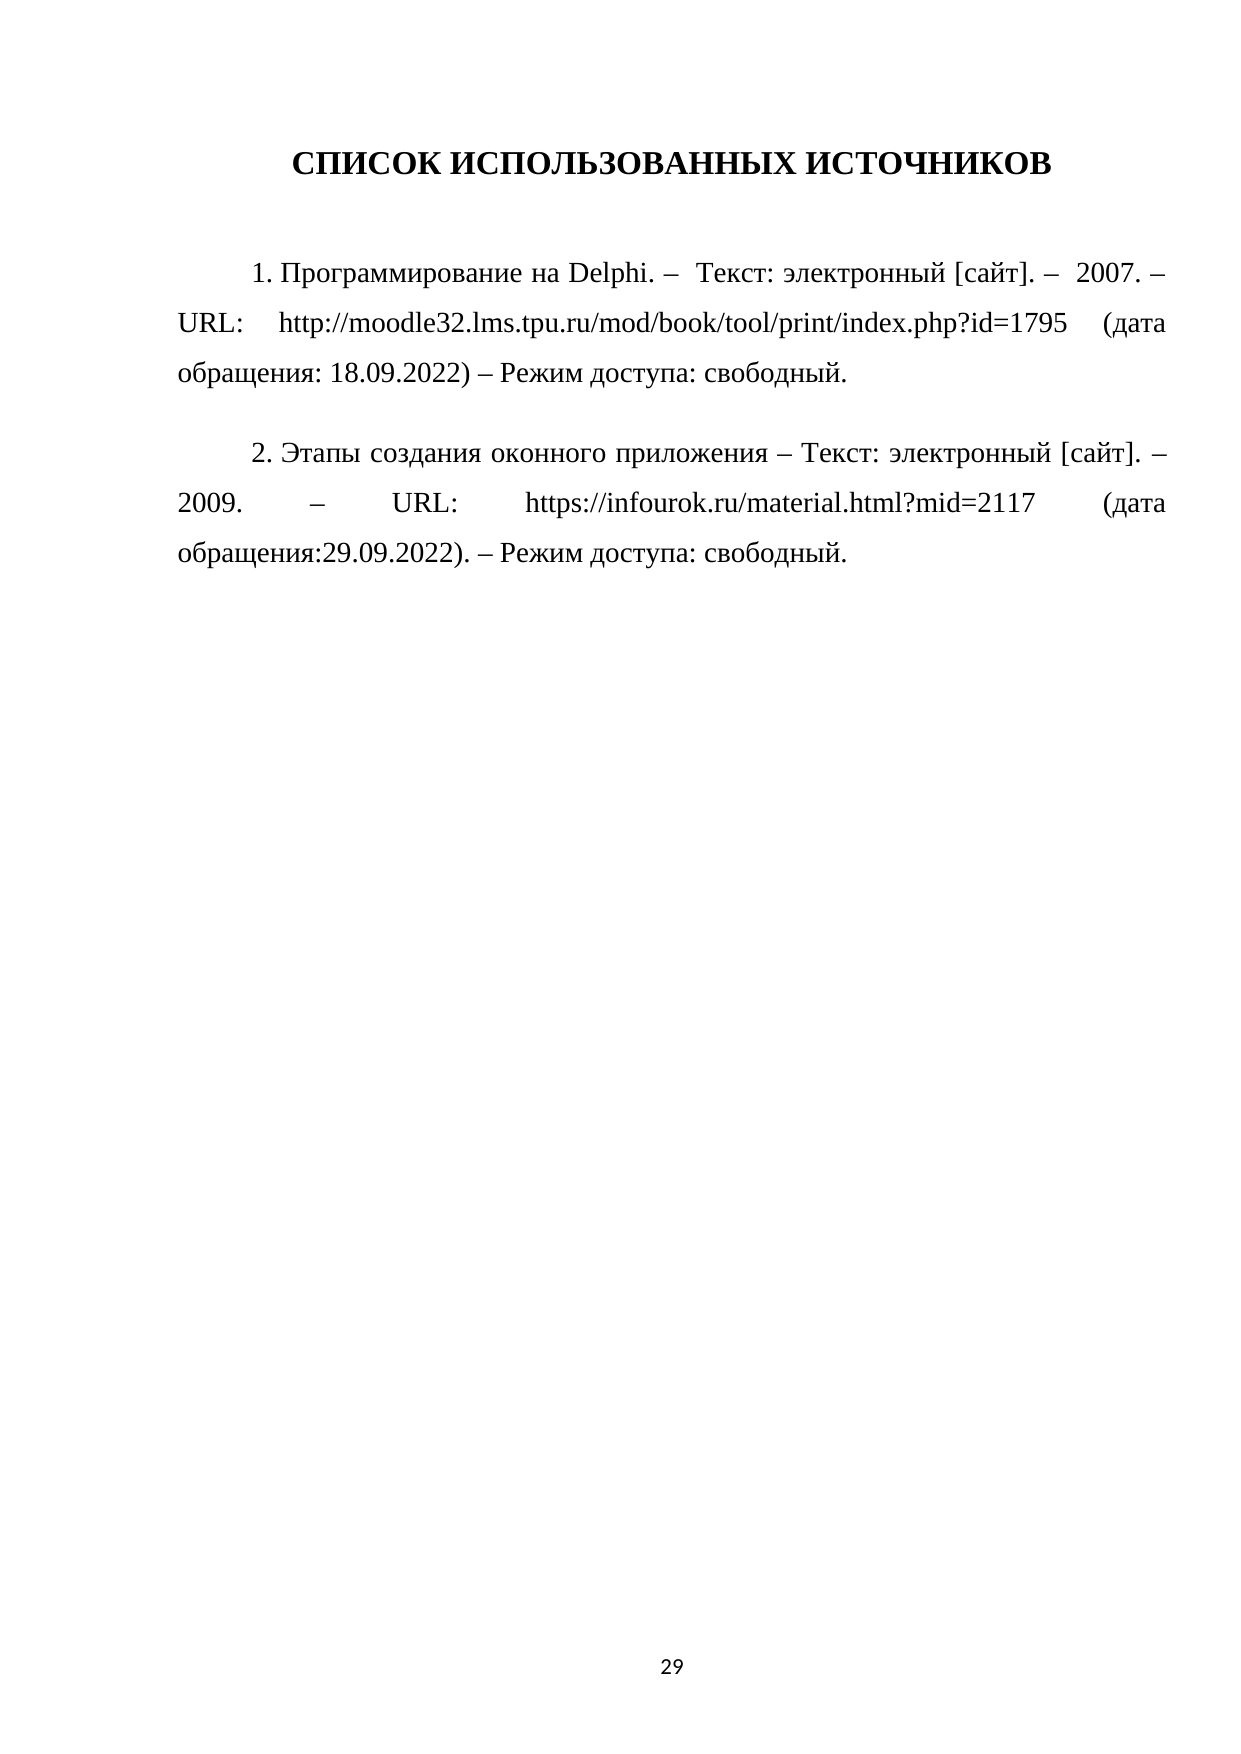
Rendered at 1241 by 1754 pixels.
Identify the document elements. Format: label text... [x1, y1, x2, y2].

text 2. Этапы создания оконного приложения – Текст: электронный [сайт]. – 2009. – URL: https://infourok.ru/material.html?mid=2117 (дата обращения:29.09.2022). – Режим доступа: свободный. [177, 435, 1166, 569]
subtitle СПИСОК ИСПОЛЬЗОВАННЫХ ИСТОЧНИКОВ [177, 143, 1166, 181]
text 1. Программирование на Delphi. – Текст: электронный [сайт]. – 2007. – URL: http://moodle32.lms.tpu.ru/mod/book/tool/print/index.php?id=1795 (дата обращения: 18.09.2022) – Режим доступа: свободный. [177, 255, 1166, 389]
